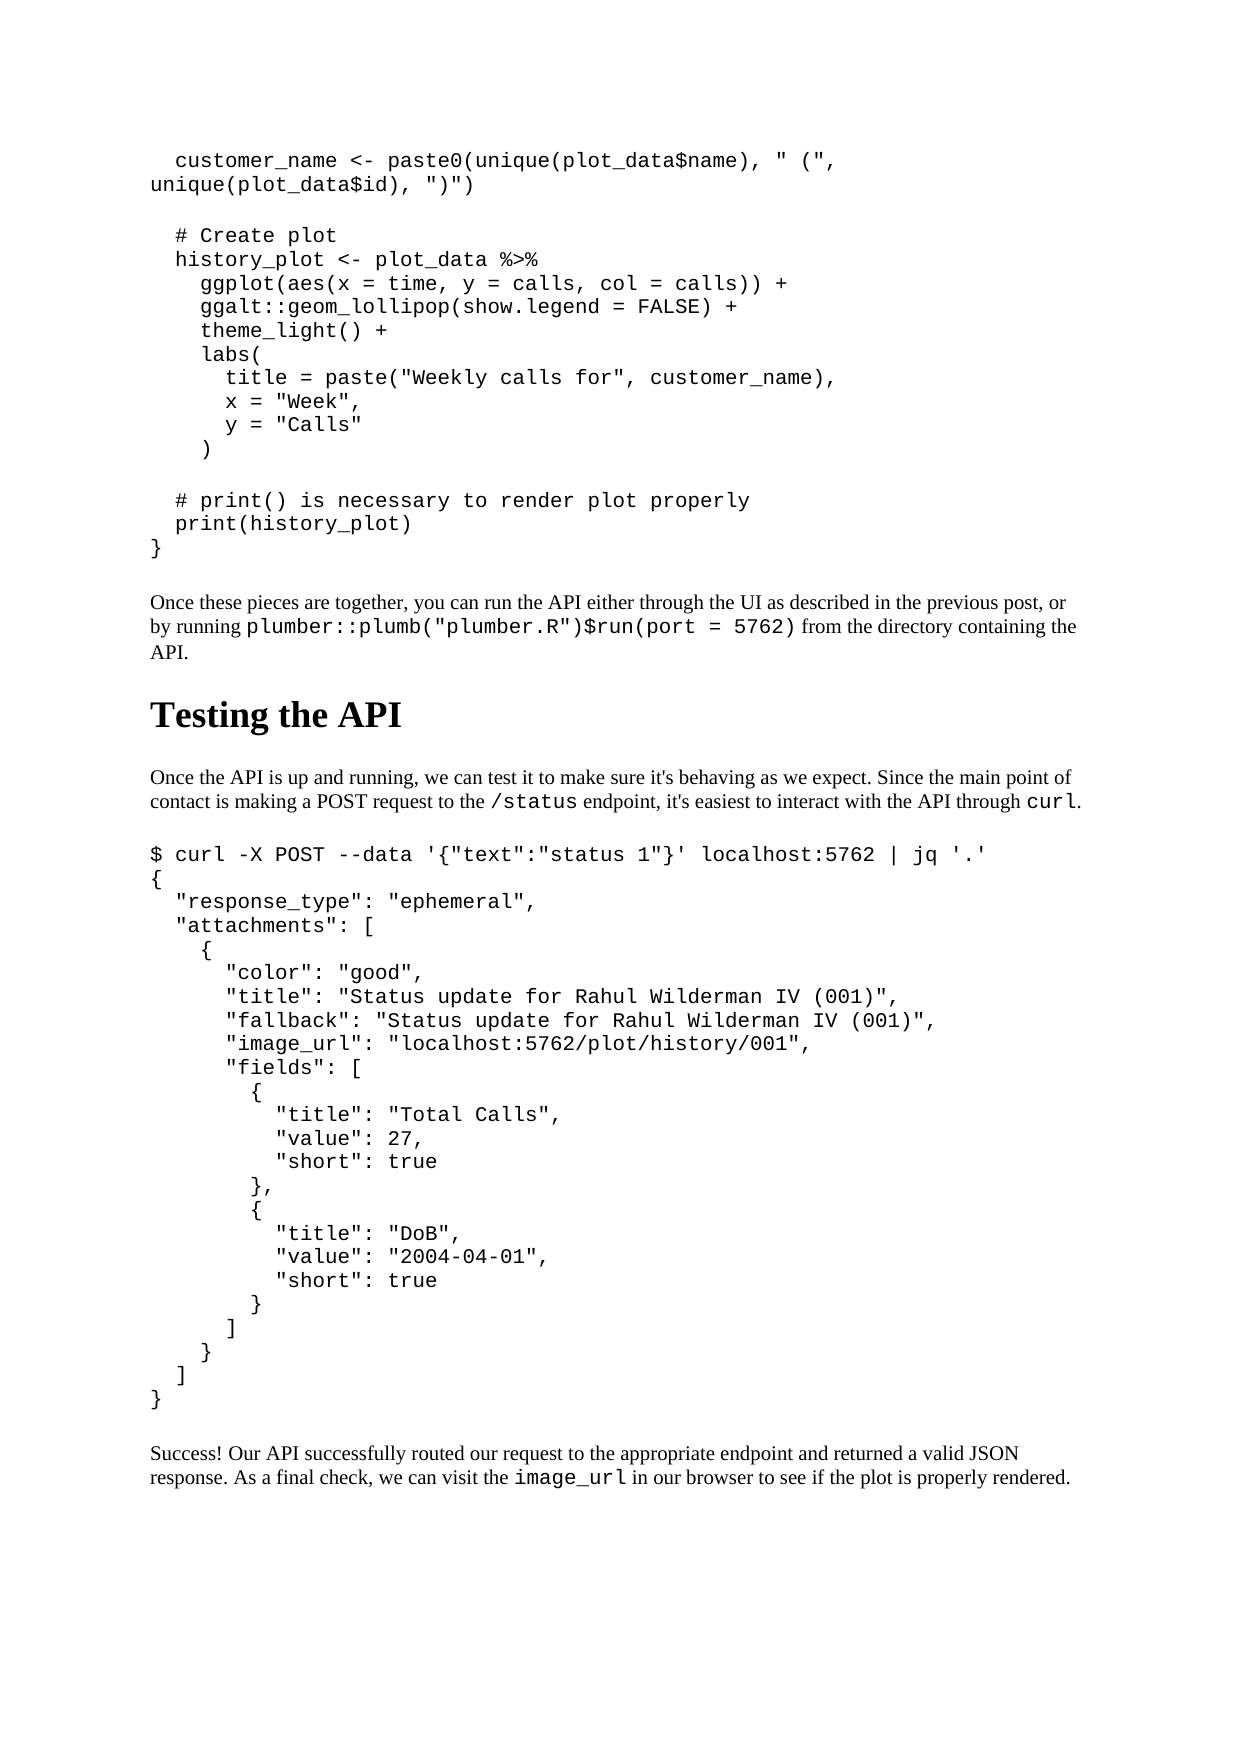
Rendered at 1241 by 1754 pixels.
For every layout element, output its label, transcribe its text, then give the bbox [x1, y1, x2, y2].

text "short": true [150, 1270, 1090, 1293]
text "color": "good", [150, 962, 1090, 986]
text ) [150, 438, 1090, 462]
text Testing the API [150, 693, 1090, 736]
text ggplot(aes(x = time, y = calls, col = calls)) + [150, 273, 1090, 296]
text ] [150, 1364, 1090, 1388]
text Once these pieces are together, you can run the API either through the UI as described in the previous post, or by running plumber::plumb("plumber.R")$run(port = 5762) from the directory containing the API. [150, 590, 1090, 664]
text print(history_plot) [150, 513, 1090, 537]
text } [150, 1293, 1090, 1317]
text } [150, 537, 1090, 561]
text # Create plot [150, 225, 1090, 249]
text "fields": [ [150, 1057, 1090, 1081]
text title = paste("Weekly calls for", customer_name), [150, 367, 1090, 391]
text }, [150, 1175, 1090, 1199]
text "title": "Total Calls", [150, 1104, 1090, 1128]
text theme_light() + [150, 320, 1090, 343]
text Once the API is up and running, we can test it to make sure it's behaving as we expect. Since the main point of contact is making a POST request to the /status endpoint, it's easiest to interact with the API through curl. [150, 765, 1090, 815]
text customer_name <- paste0(unique(plot_data$name), " (", unique(plot_data$id), ")") [150, 150, 1090, 197]
text # print() is necessary to render plot properly [150, 490, 1090, 513]
text "value": 27, [150, 1128, 1090, 1152]
text { [150, 939, 1090, 962]
text { [150, 868, 1090, 891]
text x = "Week", [150, 391, 1090, 414]
text "title": "Status update for Rahul Wilderman IV (001)", [150, 986, 1090, 1010]
text $ curl -X POST --data '{"text":"status 1"}' localhost:5762 | jq '.' [150, 844, 1090, 868]
text ggalt::geom_lollipop(show.legend = FALSE) + [150, 296, 1090, 320]
text { [150, 1081, 1090, 1104]
text { [150, 1199, 1090, 1222]
text ] [150, 1317, 1090, 1341]
text "short": true [150, 1152, 1090, 1175]
text "title": "DoB", [150, 1222, 1090, 1246]
text "response_type": "ephemeral", [150, 891, 1090, 915]
text "value": "2004-04-01", [150, 1246, 1090, 1270]
text history_plot <- plot_data %>% [150, 249, 1090, 273]
text } [150, 1341, 1090, 1364]
text "image_url": "localhost:5762/plot/history/001", [150, 1033, 1090, 1057]
text "fallback": "Status update for Rahul Wilderman IV (001)", [150, 1010, 1090, 1033]
text } [150, 1388, 1090, 1412]
text Success! Our API successfully routed our request to the appropriate endpoint and returned a valid JSON response. As a final check, we can visit the image_url in our browser to see if the plot is properly rendered. [150, 1441, 1090, 1491]
text y = "Calls" [150, 414, 1090, 438]
text "attachments": [ [150, 915, 1090, 939]
text labs( [150, 343, 1090, 367]
